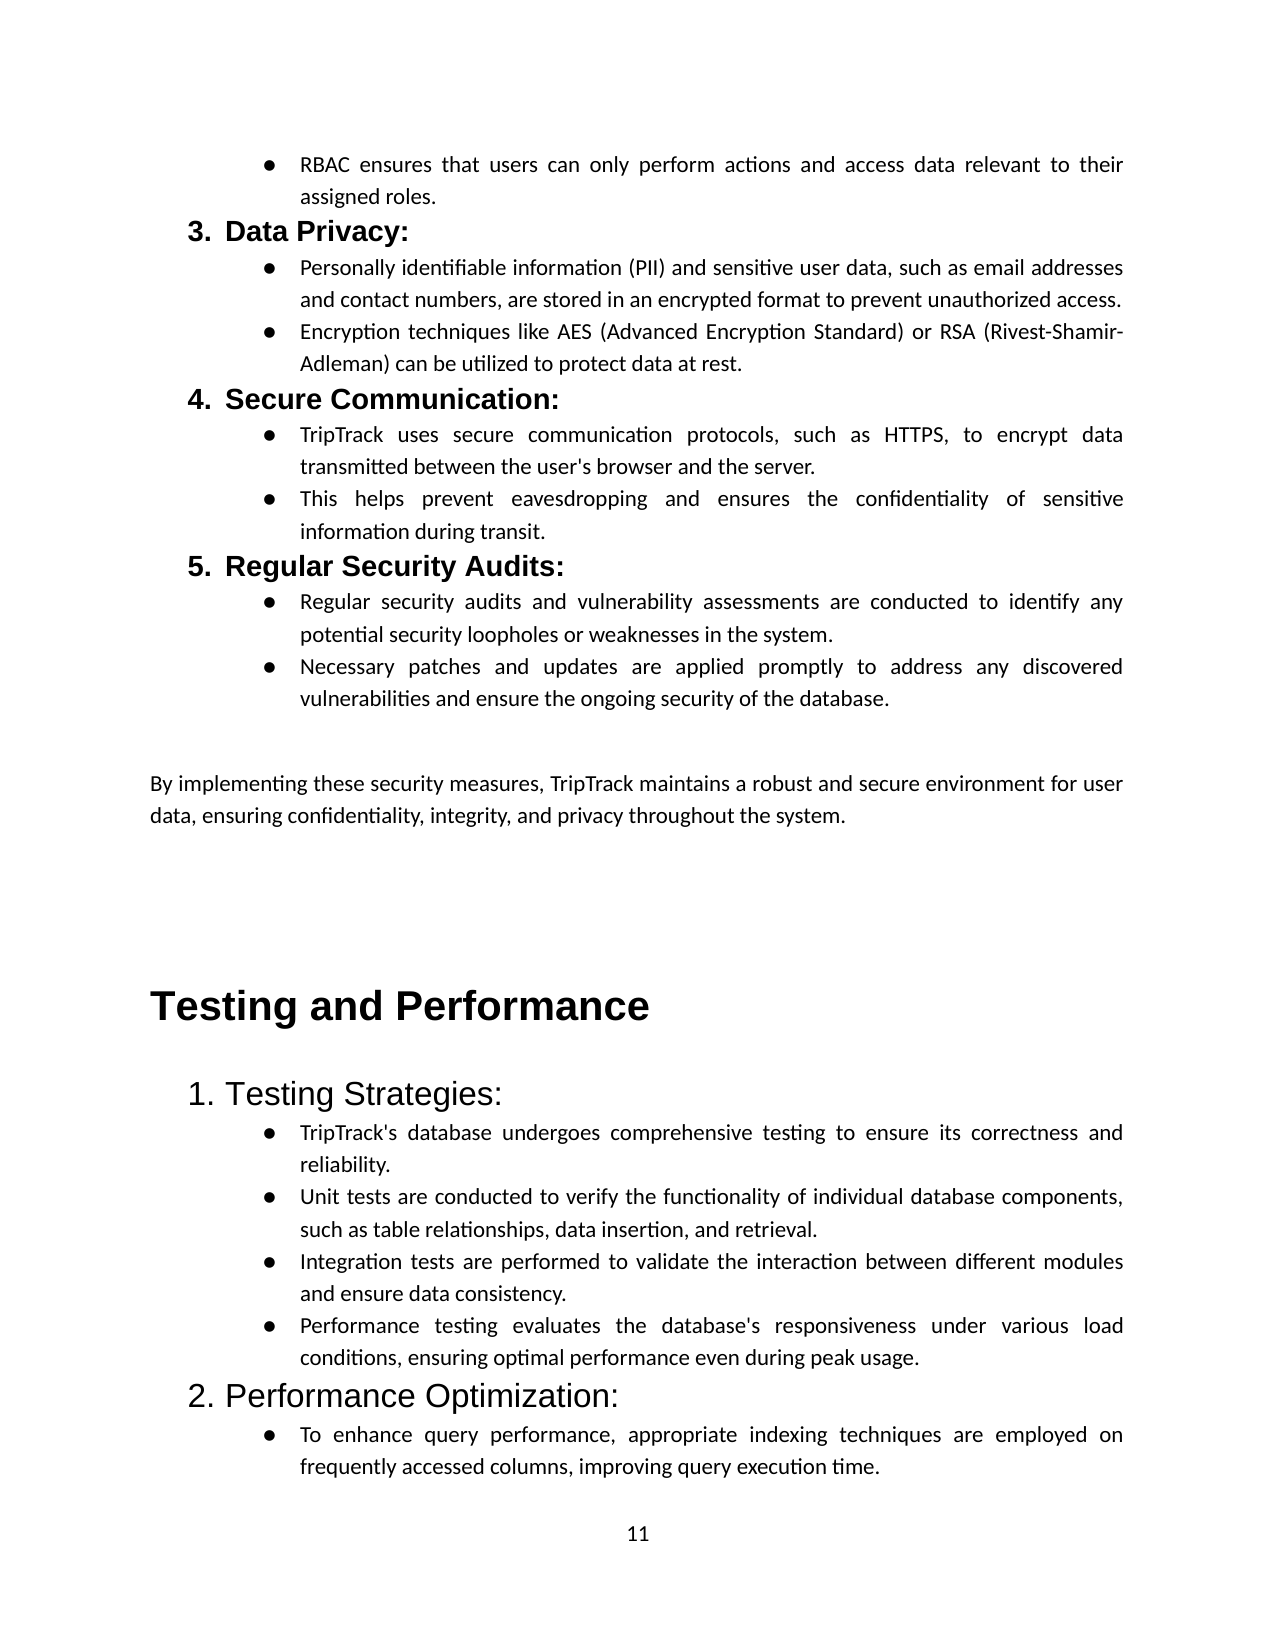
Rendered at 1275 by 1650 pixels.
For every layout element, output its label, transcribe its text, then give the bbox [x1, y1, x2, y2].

subtitle Secure Communication: [187, 382, 1125, 415]
list Performance testing evaluates the database's responsiveness under various load conditions, ensuring optimal performance even during peak usage. [262, 1311, 1125, 1371]
subtitle Testing Strategies: [187, 1074, 1125, 1112]
list TripTrack uses secure communication protocols, such as HTTPS, to encrypt data transmitted between the user's browser and the server. [262, 420, 1125, 480]
subtitle Regular Security Audits: [187, 549, 1125, 582]
list Personally identifiable information (PII) and sensitive user data, such as email addresses and contact numbers, are stored in an encrypted format to prevent unauthorized access. [262, 253, 1125, 313]
list Encryption techniques like AES (Advanced Encryption Standard) or RSA (Rivest-Shamir-Adleman) can be utilized to protect data at rest. [262, 317, 1125, 377]
list Regular security audits and vulnerability assessments are conducted to identify any potential security loopholes or weaknesses in the system. [262, 587, 1125, 648]
text By implementing these security measures, TripTrack maintains a robust and secure environment for user data, ensuring confidentiality, integrity, and privacy throughout the system. [150, 769, 1125, 829]
list Integration tests are performed to validate the interaction between different modules and ensure data consistency. [262, 1247, 1125, 1307]
subtitle Data Privacy: [187, 214, 1125, 248]
subtitle Performance Optimization: [187, 1376, 1125, 1414]
subtitle Testing and Performance [150, 981, 1125, 1029]
list Unit tests are conducted to verify the functionality of individual database components, such as table relationships, data insertion, and retrieval. [262, 1182, 1125, 1243]
list Necessary patches and updates are applied promptly to address any discovered vulnerabilities and ensure the ongoing security of the database. [262, 652, 1125, 712]
list This helps prevent eavesdropping and ensures the confidentiality of sensitive information during transit. [262, 484, 1125, 545]
list TripTrack's database undergoes comprehensive testing to ensure its correctness and reliability. [262, 1118, 1125, 1178]
list RBAC ensures that users can only perform actions and access data relevant to their assigned roles. [262, 150, 1125, 210]
list To enhance query performance, appropriate indexing techniques are employed on frequently accessed columns, improving query execution time. [262, 1420, 1125, 1480]
